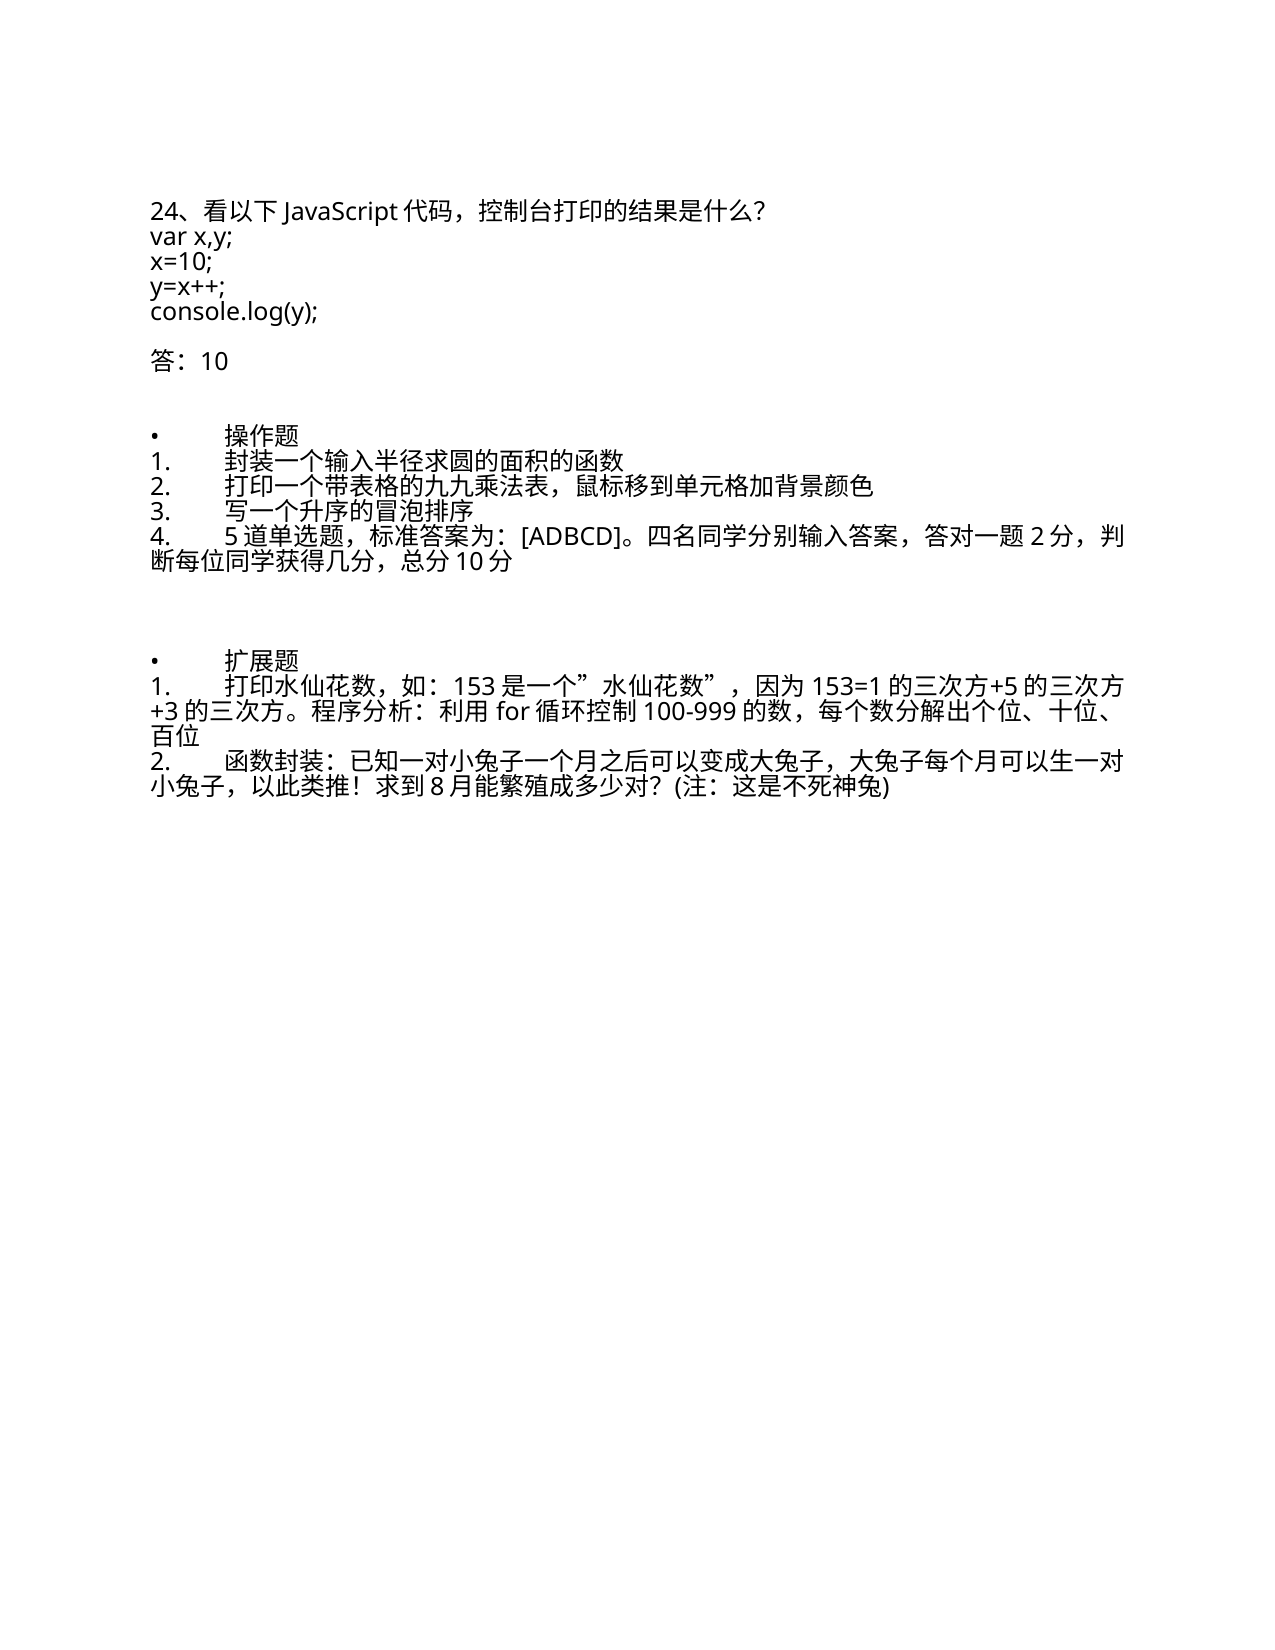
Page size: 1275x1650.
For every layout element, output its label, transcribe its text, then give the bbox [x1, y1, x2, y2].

list 打印水仙花数，如：153是一个”水仙花数”，因为153=1的三次方+5的三次方+3的三次方。程序分析：利用for循环控制100-999的数，每个数分解出个位、十位、百位 [150, 675, 1125, 750]
text y=x++; [150, 275, 1125, 300]
text console.log(y); [150, 300, 1125, 325]
text 24、看以下JavaScript代码，控制台打印的结果是什么？ [150, 200, 1125, 225]
list 扩展题 [150, 650, 1125, 675]
text 答：10 [150, 350, 1125, 375]
list 打印一个带表格的九九乘法表，鼠标移到单元格加背景颜色 [150, 475, 1125, 500]
text var x,y; [150, 225, 1125, 250]
list 写一个升序的冒泡排序 [150, 500, 1125, 525]
list 5道单选题，标准答案为：[ADBCD]。四名同学分别输入答案，答对一题2分，判断每位同学获得几分，总分10分 [150, 525, 1125, 575]
list 函数封装：已知一对小兔子一个月之后可以变成大兔子，大兔子每个月可以生一对小兔子，以此类推！求到8月能繁殖成多少对？(注：这是不死神兔) [150, 750, 1125, 800]
list 封装一个输入半径求圆的面积的函数 [150, 450, 1125, 475]
text x=10; [150, 250, 1125, 275]
list 操作题 [150, 425, 1125, 450]
